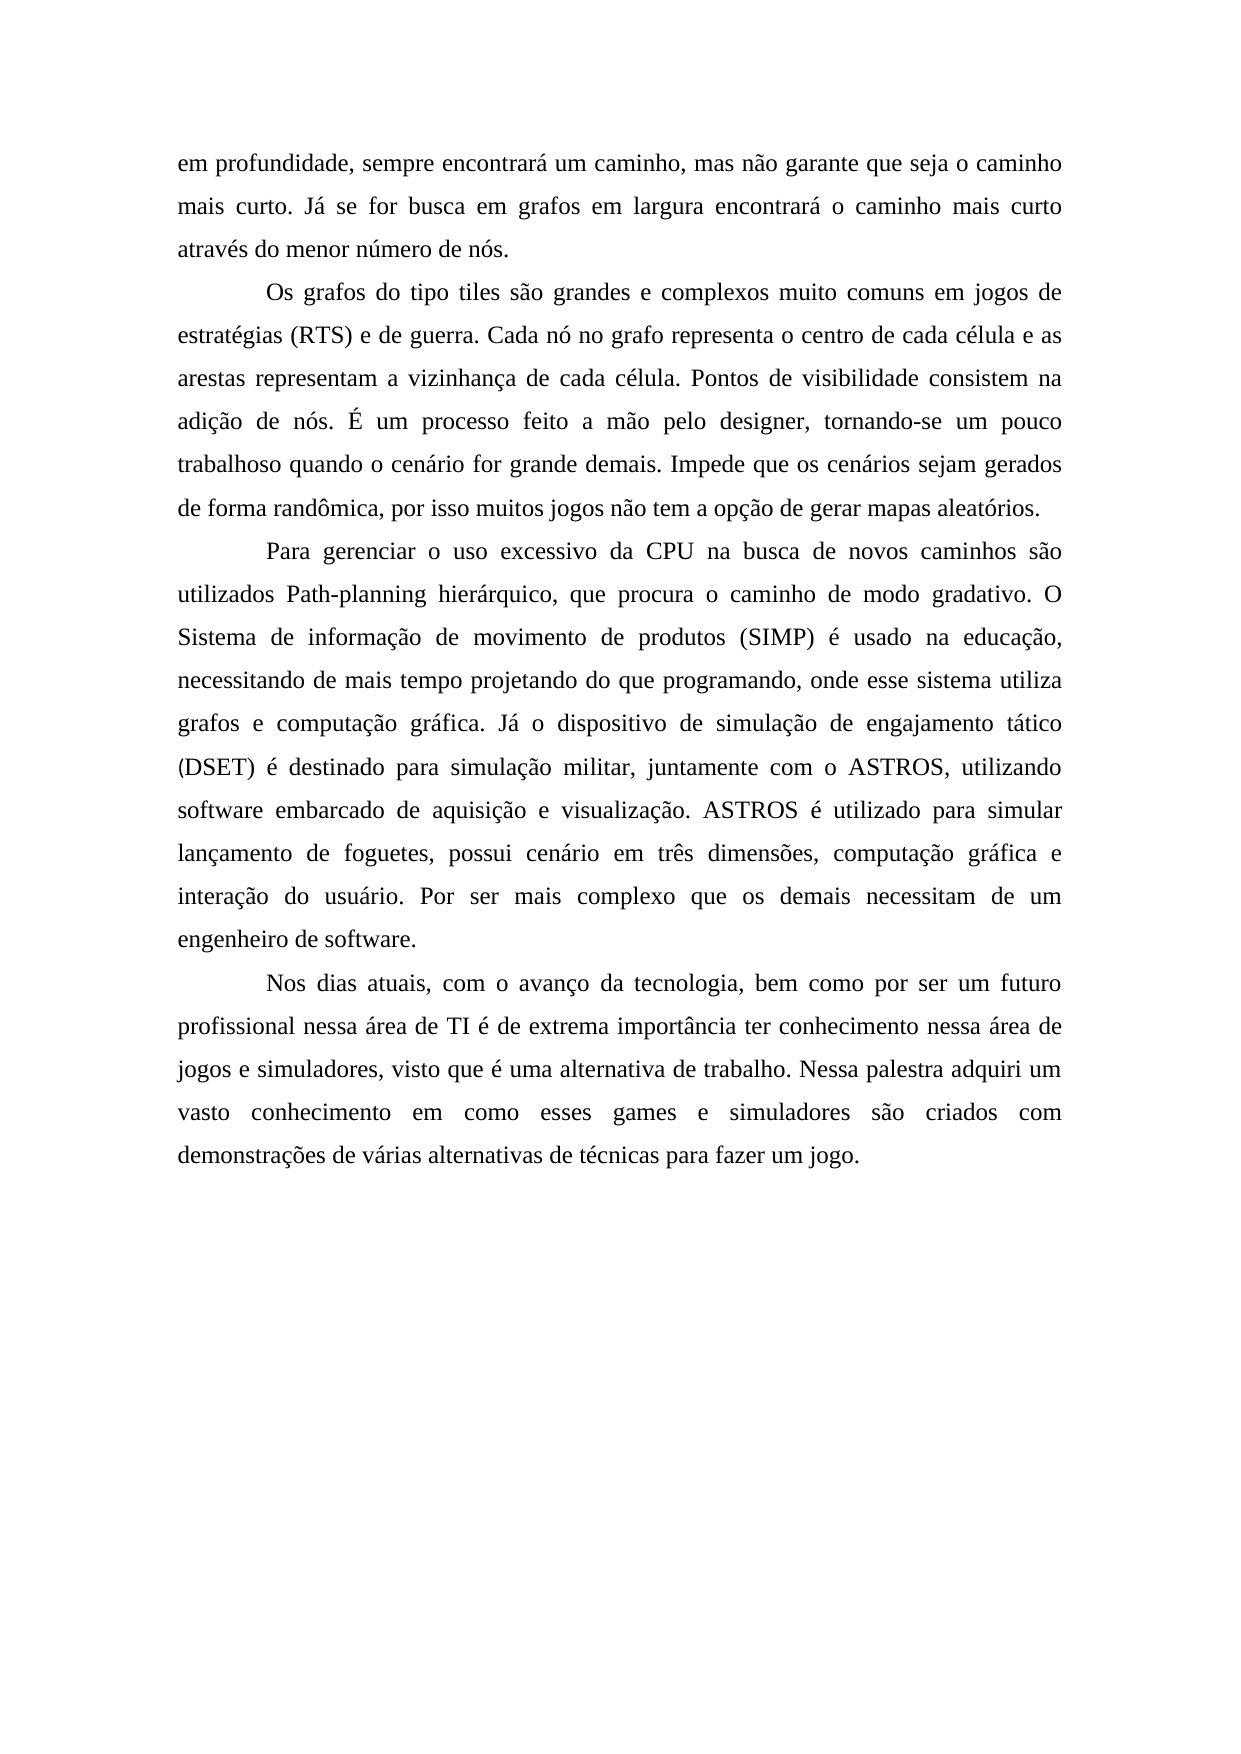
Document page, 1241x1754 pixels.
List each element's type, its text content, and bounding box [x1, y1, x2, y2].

text Para gerenciar o uso excessivo da CPU na busca de novos caminhos são utilizados Path-planning hierárquico, que procura o caminho de modo gradativo. O Sistema de informação de movimento de produtos (SIMP) é usado na educação, necessitando de mais tempo projetando do que programando, onde esse sistema utiliza grafos e computação gráfica. Já o dispositivo de simulação de engajamento tático (DSET) é destinado para simulação militar, juntamente com o ASTROS, utilizando software embarcado de aquisição e visualização. ASTROS é utilizado para simular lançamento de foguetes, possui cenário em três dimensões, computação gráfica e interação do usuário. Por ser mais complexo que os demais necessitam de um engenheiro de software. [177, 536, 1063, 953]
text Os grafos do tipo tiles são grandes e complexos muito comuns em jogos de estratégias (RTS) e de guerra. Cada nó no grafo representa o centro de cada célula e as arestas representam a vizinhança de cada célula. Pontos de visibilidade consistem na adição de nós. É um processo feito a mão pelo designer, tornando-se um pouco trabalhoso quando o cenário for grande demais. Impede que os cenários sejam gerados de forma randômica, por isso muitos jogos não tem a opção de gerar mapas aleatórios. [177, 277, 1063, 521]
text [177, 148, 1063, 263]
text Nos dias atuais, com o avanço da tecnologia, bem como por ser um futuro profissional nessa área de TI é de extrema importância ter conhecimento nessa área de jogos e simuladores, visto que é uma alternativa de trabalho. Nessa palestra adquiri um vasto conhecimento em como esses games e simuladores são criados com demonstrações de várias alternativas de técnicas para fazer um jogo. [177, 968, 1063, 1169]
